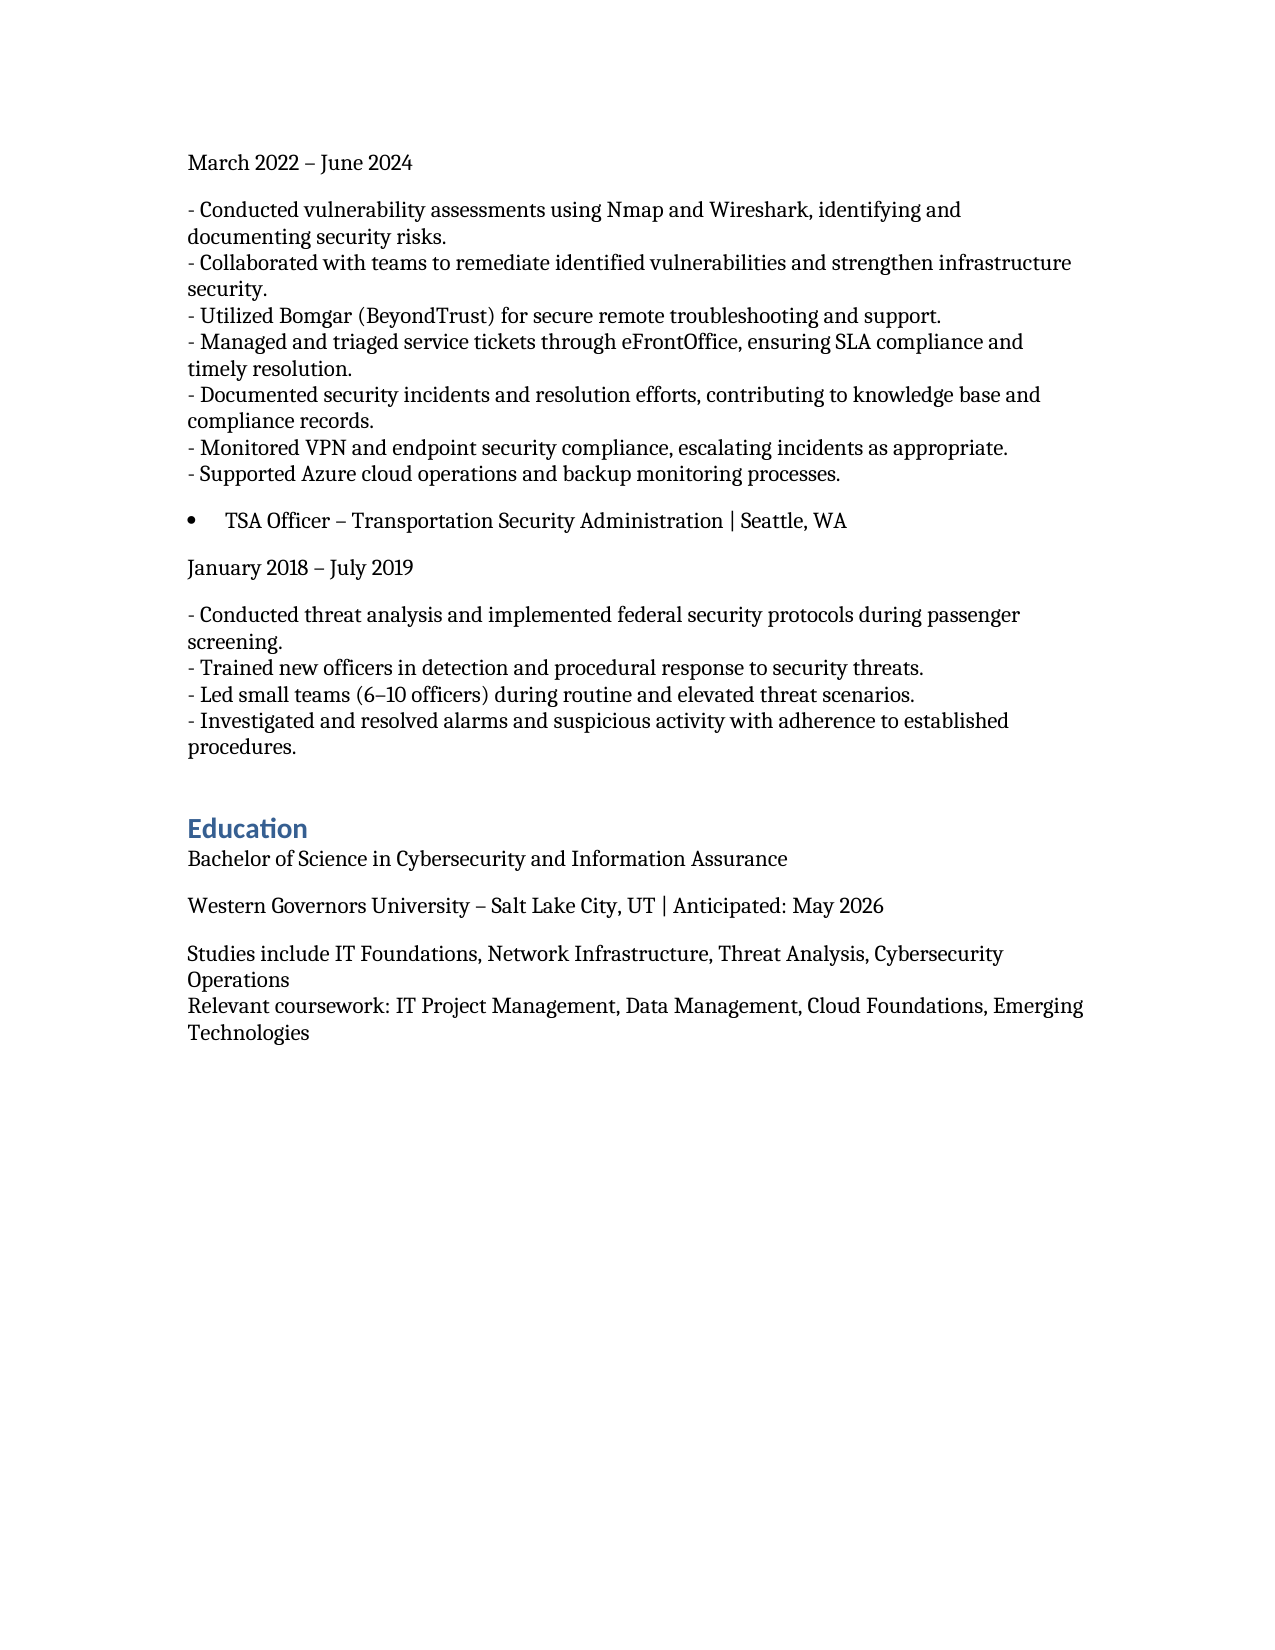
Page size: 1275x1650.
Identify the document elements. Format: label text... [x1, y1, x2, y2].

text - Conducted threat analysis and implemented federal security protocols during passenger screening. - Trained new officers in detection and procedural response to security threats. - Led small teams (6–10 officers) during routine and elevated threat scenarios. - Investigated and resolved alarms and suspicious activity with adherence to established procedures. [187, 602, 1087, 760]
text January 2018 – July 2019 [187, 555, 1087, 581]
text Bachelor of Science in Cybersecurity and Information Assurance [187, 846, 1087, 872]
list TSA Officer – Transportation Security Administration | Seattle, WA [187, 508, 1087, 534]
text - Conducted vulnerability assessments using Nmap and Wireshark, identifying and documenting security risks. - Collaborated with teams to remediate identified vulnerabilities and strengthen infrastructure security. - Utilized Bomgar (BeyondTrust) for secure remote troubleshooting and support. - Managed and triaged service tickets through eFrontOffice, ensuring SLA compliance and timely resolution. - Documented security incidents and resolution efforts, contributing to knowledge base and compliance records. - Monitored VPN and endpoint security compliance, escalating incidents as appropriate. - Supported Azure cloud operations and backup monitoring processes. [187, 197, 1087, 487]
text Western Governors University – Salt Lake City, UT | Anticipated: May 2026 [187, 893, 1087, 919]
text Studies include IT Foundations, Network Infrastructure, Threat Analysis, Cybersecurity Operations Relevant coursework: IT Project Management, Data Management, Cloud Foundations, Emerging Technologies [187, 940, 1087, 1046]
text March 2022 – June 2024 [187, 150, 1087, 176]
subtitle Education [187, 810, 1087, 846]
